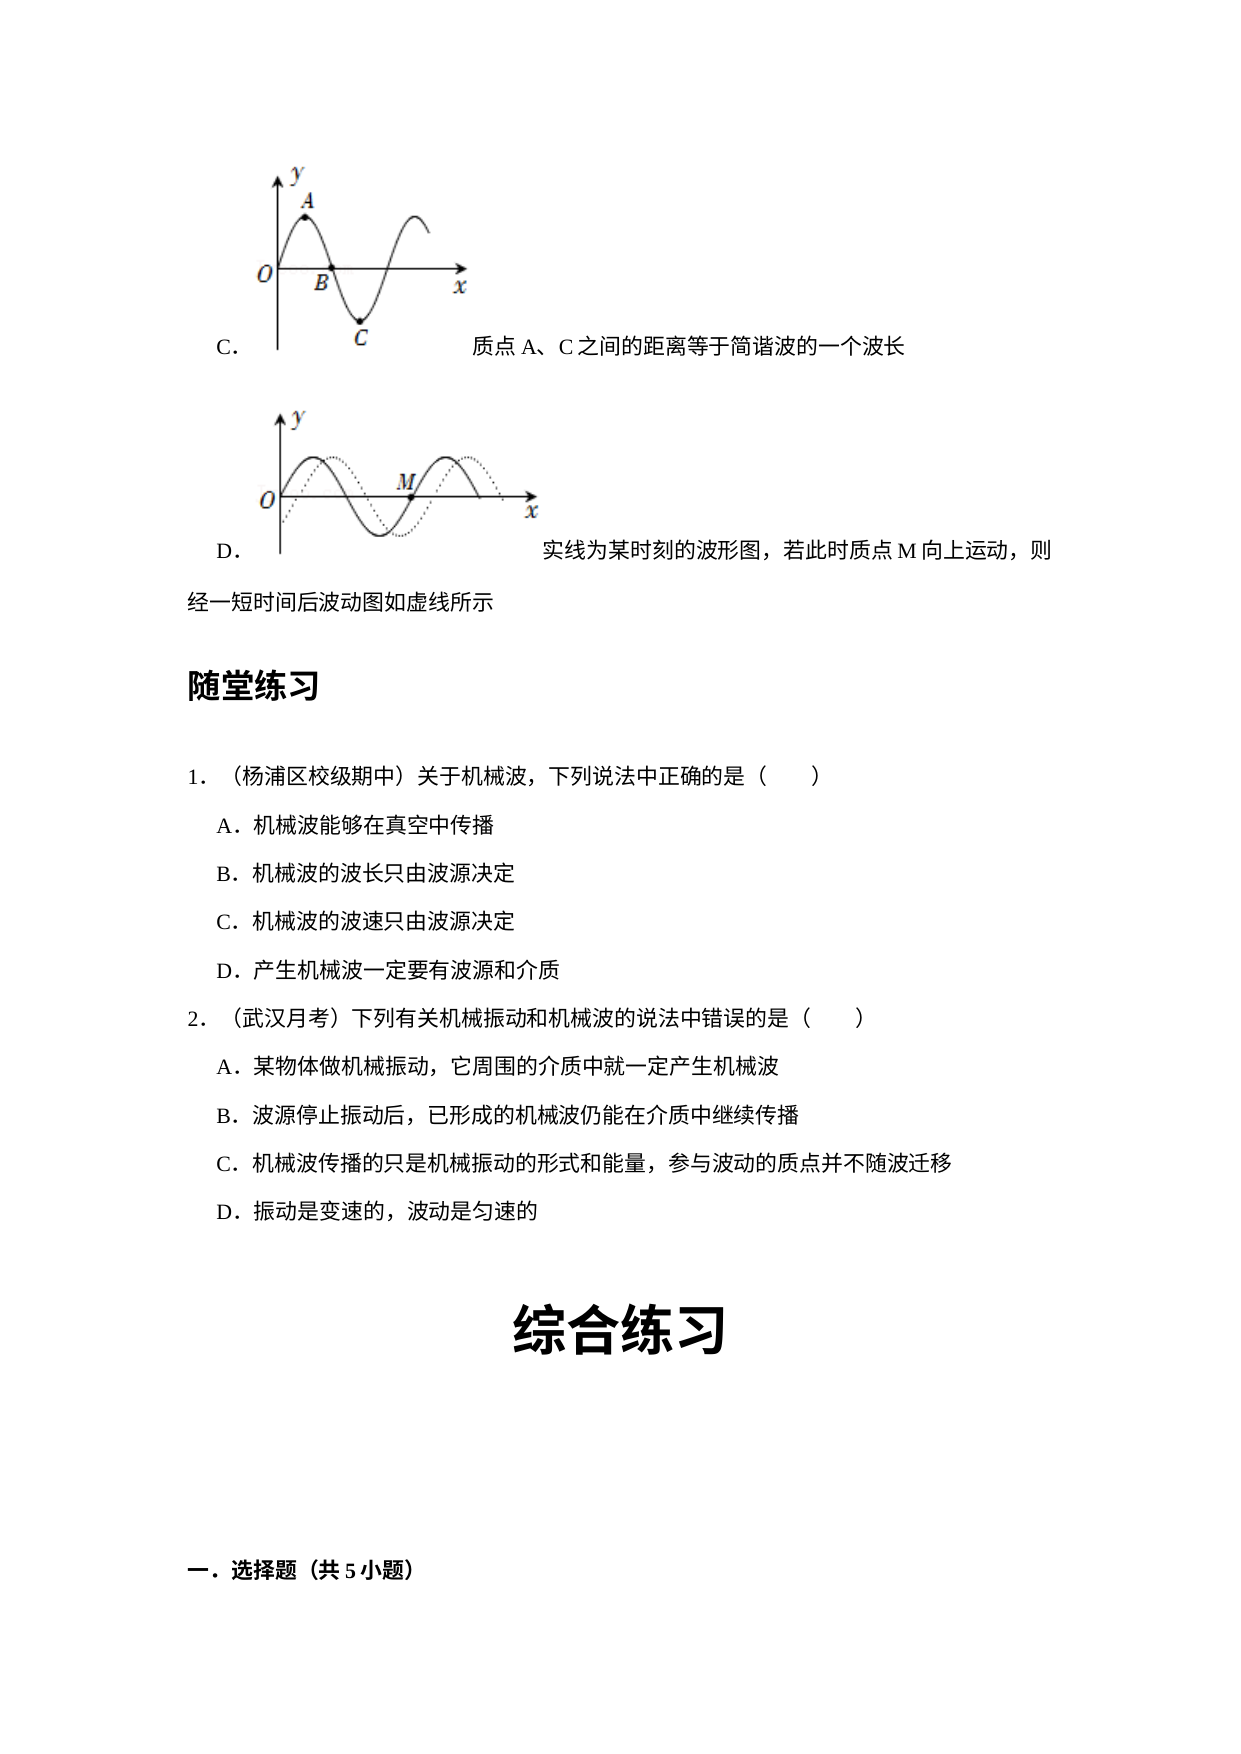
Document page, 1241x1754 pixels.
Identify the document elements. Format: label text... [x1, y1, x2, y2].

text B．波源停止振动后，已形成的机械波仍能在介质中继续传播 [187, 1097, 1053, 1130]
text 一．选择题（共5小题） [187, 1552, 1053, 1585]
subtitle 综合练习 [187, 1278, 1053, 1375]
text B．机械波的波长只由波源决定 [187, 856, 1053, 888]
subtitle 随堂练习 [187, 659, 1053, 708]
text 2．（武汉月考）下列有关机械振动和机械波的说法中错误的是（ ） [187, 1001, 1053, 1033]
text D．实线为某时刻的波形图，若此时质点M向上运动，则经一短时间后波动图如虚线所示 [187, 405, 1053, 617]
text C．机械波传播的只是机械振动的形式和能量，参与波动的质点并不随波迁移 [187, 1146, 1053, 1178]
text A．机械波能够在真空中传播 [187, 807, 1053, 840]
text C．机械波的波速只由波源决定 [187, 904, 1053, 936]
text D．产生机械波一定要有波源和介质 [187, 952, 1053, 985]
text C．质点A、C之间的距离等于简谐波的一个波长 [187, 162, 1053, 389]
picture [252, 162, 473, 355]
picture [253, 405, 543, 559]
text D．振动是变速的，波动是匀速的 [187, 1194, 1053, 1226]
text A．某物体做机械振动，它周围的介质中就一定产生机械波 [187, 1049, 1053, 1081]
text 1．（杨浦区校级期中）关于机械波，下列说法中正确的是（ ） [187, 759, 1053, 791]
